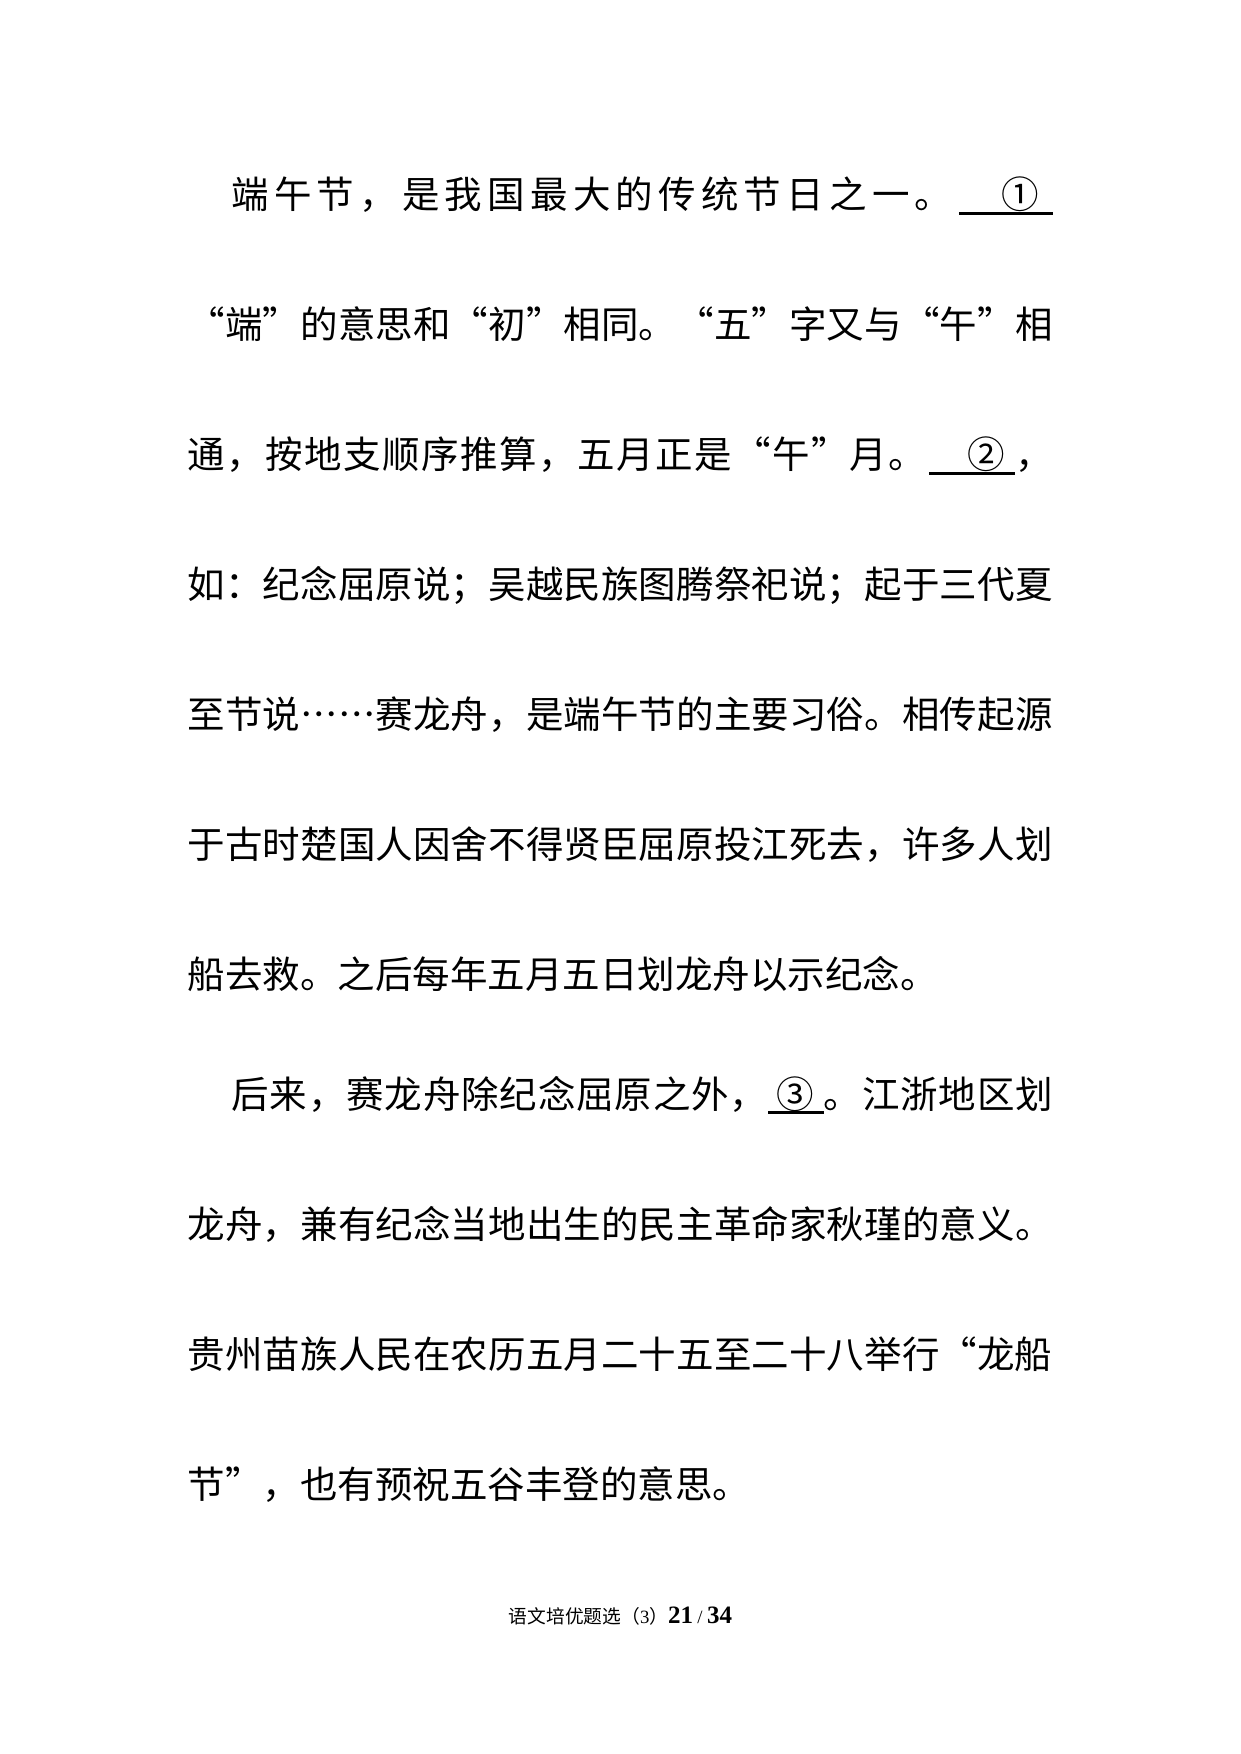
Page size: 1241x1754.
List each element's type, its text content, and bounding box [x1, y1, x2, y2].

text 后来，赛龙舟除纪念屈原之外， ③ 。江浙地区划龙舟，兼有纪念当地出生的民主革命家秋瑾的意义。贵州苗族人民在农历五月二十五至二十八举行“龙船节”，也有预祝五谷丰登的意思。 [187, 1059, 1053, 1514]
text 端午节，是我国最大的传统节日之一。 ① “端”的意思和“初”相同。“五”字又与“午”相通，按地支顺序推算，五月正是“午”月。 ② ，如：纪念屈原说；吴越民族图腾祭祀说；起于三代夏至节说……赛龙舟，是端午节的主要习俗。相传起源于古时楚国人因舍不得贤臣屈原投江死去，许多人划船去救。之后每年五月五日划龙舟以示纪念。 [187, 160, 1053, 1005]
